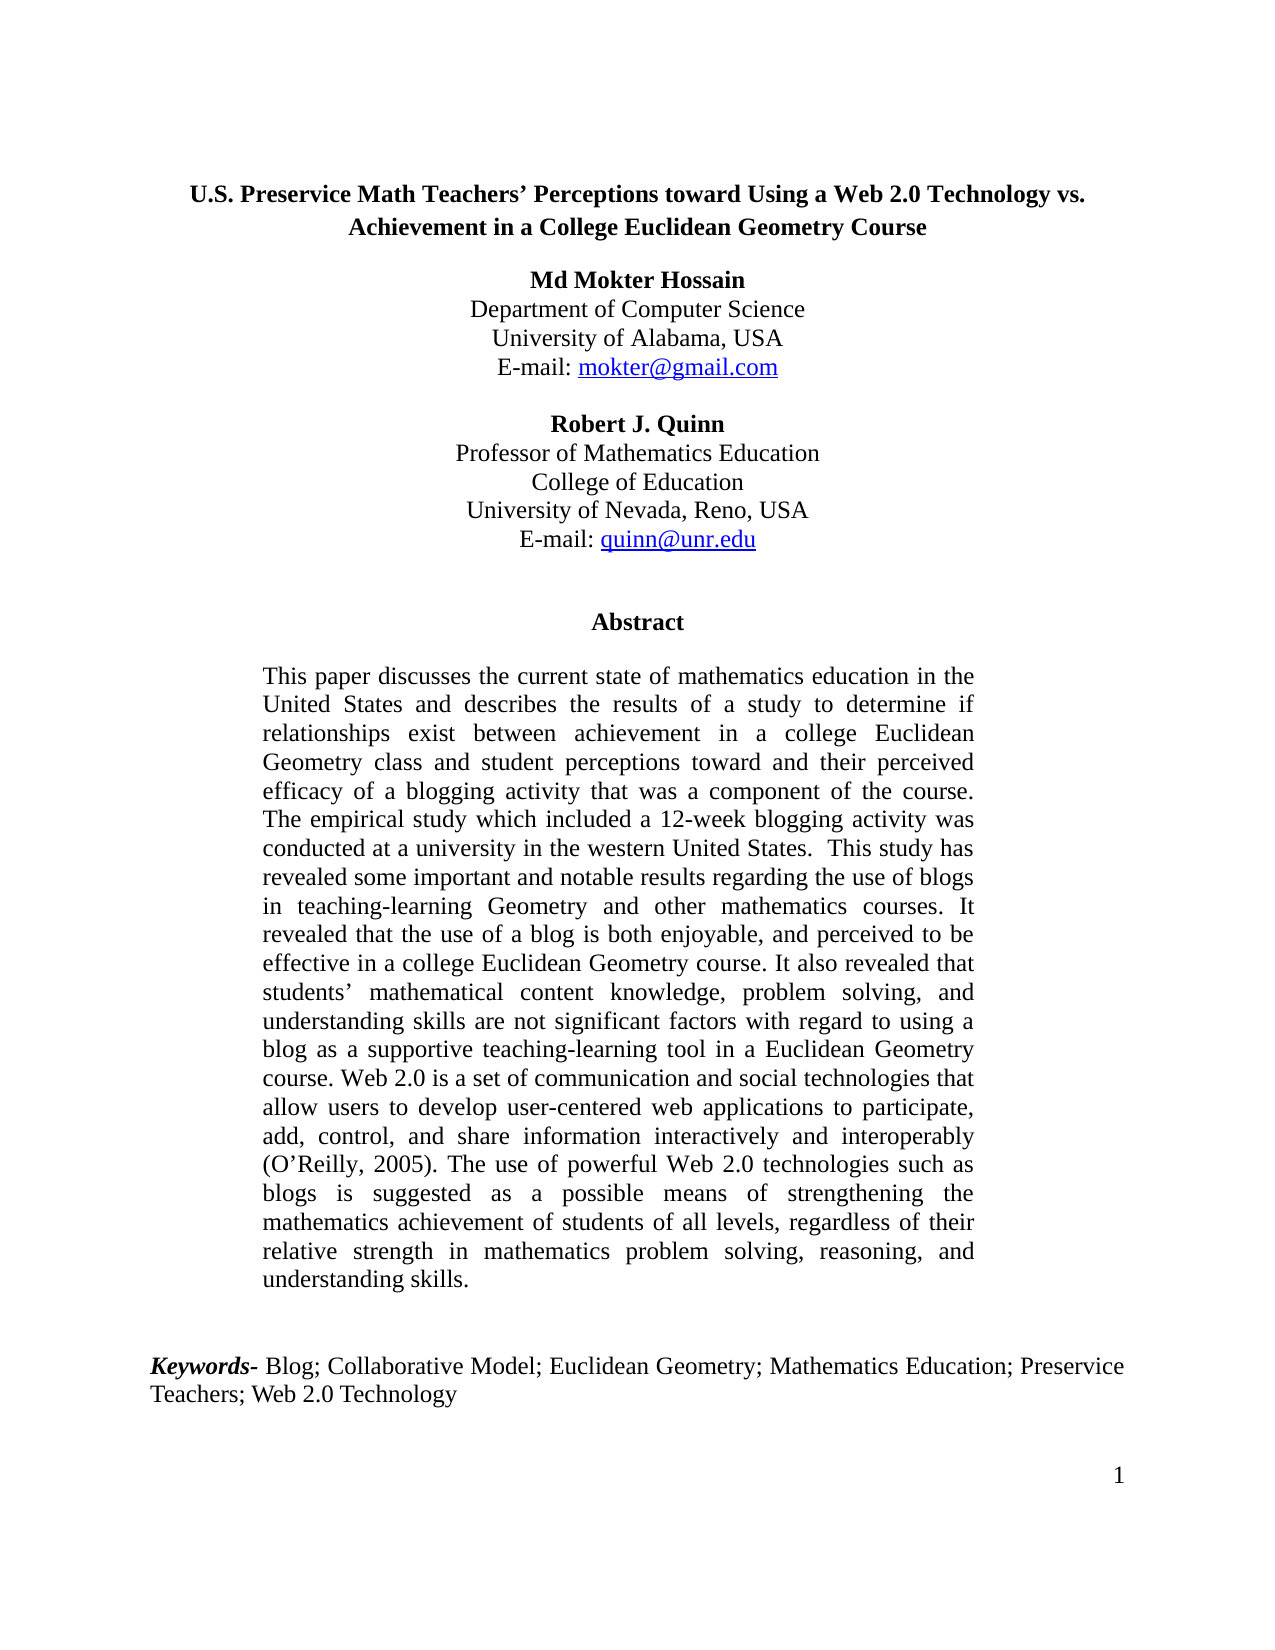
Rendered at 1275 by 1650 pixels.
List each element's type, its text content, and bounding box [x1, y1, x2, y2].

text University of Nevada, Reno, USA [150, 496, 1125, 524]
text University of Alabama, USA [150, 323, 1125, 352]
text College of Education [150, 467, 1125, 496]
text Abstract [150, 607, 1125, 636]
text E-mail: mokter@gmail.com [150, 352, 1125, 381]
text E-mail: quinn@unr.edu [150, 524, 1125, 553]
text Robert J. Quinn [150, 409, 1125, 438]
text Department of Computer Science [150, 294, 1125, 323]
text Professor of Mathematics Education [150, 438, 1125, 467]
text U.S. Preservice Math Teachers’ Perceptions toward Using a Web 2.0 Technology vs. Achievement in a College Euclidean Geometry Course [150, 179, 1125, 241]
text Keywords- Blog; Collaborative Model; Euclidean Geometry; Mathematics Education; Preservice Teachers; Web 2.0 Technology [150, 1351, 1125, 1408]
text Md Mokter Hossain [150, 266, 1125, 294]
text This paper discusses the current state of mathematics education in the United States and describes the results of a study to determine if relationships exist between achievement in a college Euclidean Geometry class and student perceptions toward and their perceived efficacy of a blogging activity that was a component of the course. The empirical study which included a 12-week blogging activity was conducted at a university in the western United States. This study has revealed some important and notable results regarding the use of blogs in teaching-learning Geometry and other mathematics courses. It revealed that the use of a blog is both enjoyable, and perceived to be effective in a college Euclidean Geometry course. It also revealed that students’ mathematical content knowledge, problem solving, and understanding skills are not significant factors with regard to using a blog as a supportive teaching-learning tool in a Euclidean Geometry course. Web 2.0 is a set of communication and social technologies that allow users to develop user-centered web applications to participate, add, control, and share information interactively and interoperably (O’Reilly, 2005). The use of powerful Web 2.0 technologies such as blogs is suggested as a possible means of strengthening the mathematics achievement of students of all levels, regardless of their relative strength in mathematics problem solving, reasoning, and understanding skills. [262, 661, 975, 1293]
